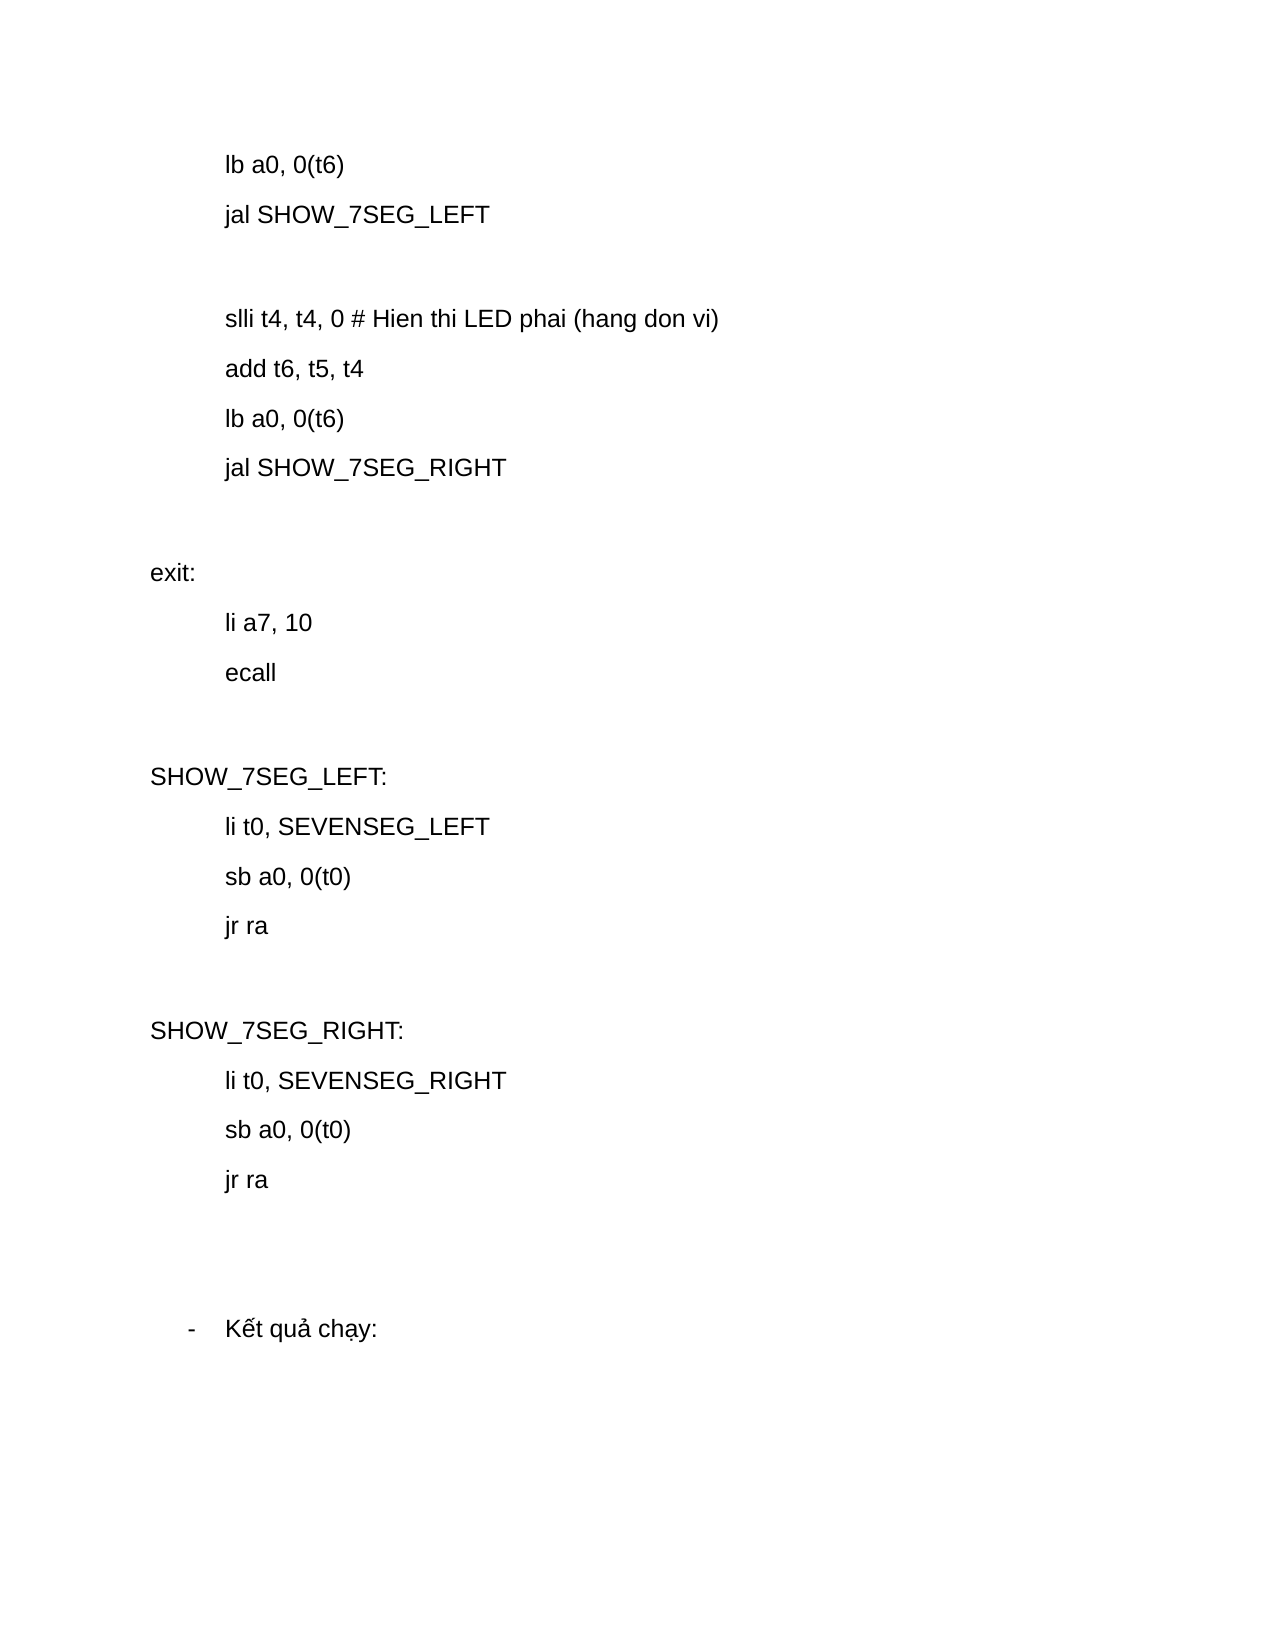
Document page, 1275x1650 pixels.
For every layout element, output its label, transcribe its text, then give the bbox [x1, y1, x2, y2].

text ecall [150, 657, 1125, 686]
text li t0, SEVENSEG_LEFT [150, 812, 1125, 841]
text jal SHOW_7SEG_RIGHT [150, 453, 1125, 482]
text jal SHOW_7SEG_LEFT [150, 200, 1125, 228]
text lb a0, 0(t6) [150, 150, 1125, 179]
text sb a0, 0(t0) [150, 862, 1125, 890]
text li a7, 10 [150, 608, 1125, 637]
text li t0, SEVENSEG_RIGHT [150, 1066, 1125, 1094]
text jr ra [150, 1165, 1125, 1194]
text sb a0, 0(t0) [150, 1115, 1125, 1144]
text slli t4, t4, 0 # Hien thi LED phai (hang don vi) [150, 304, 1125, 333]
text add t6, t5, t4 [150, 354, 1125, 383]
text SHOW_7SEG_LEFT: [150, 762, 1125, 791]
text lb a0, 0(t6) [150, 404, 1125, 432]
text jr ra [150, 911, 1125, 940]
list Kết quả chạy: [187, 1314, 1125, 1343]
text SHOW_7SEG_RIGHT: [150, 1016, 1125, 1045]
text exit: [150, 558, 1125, 587]
